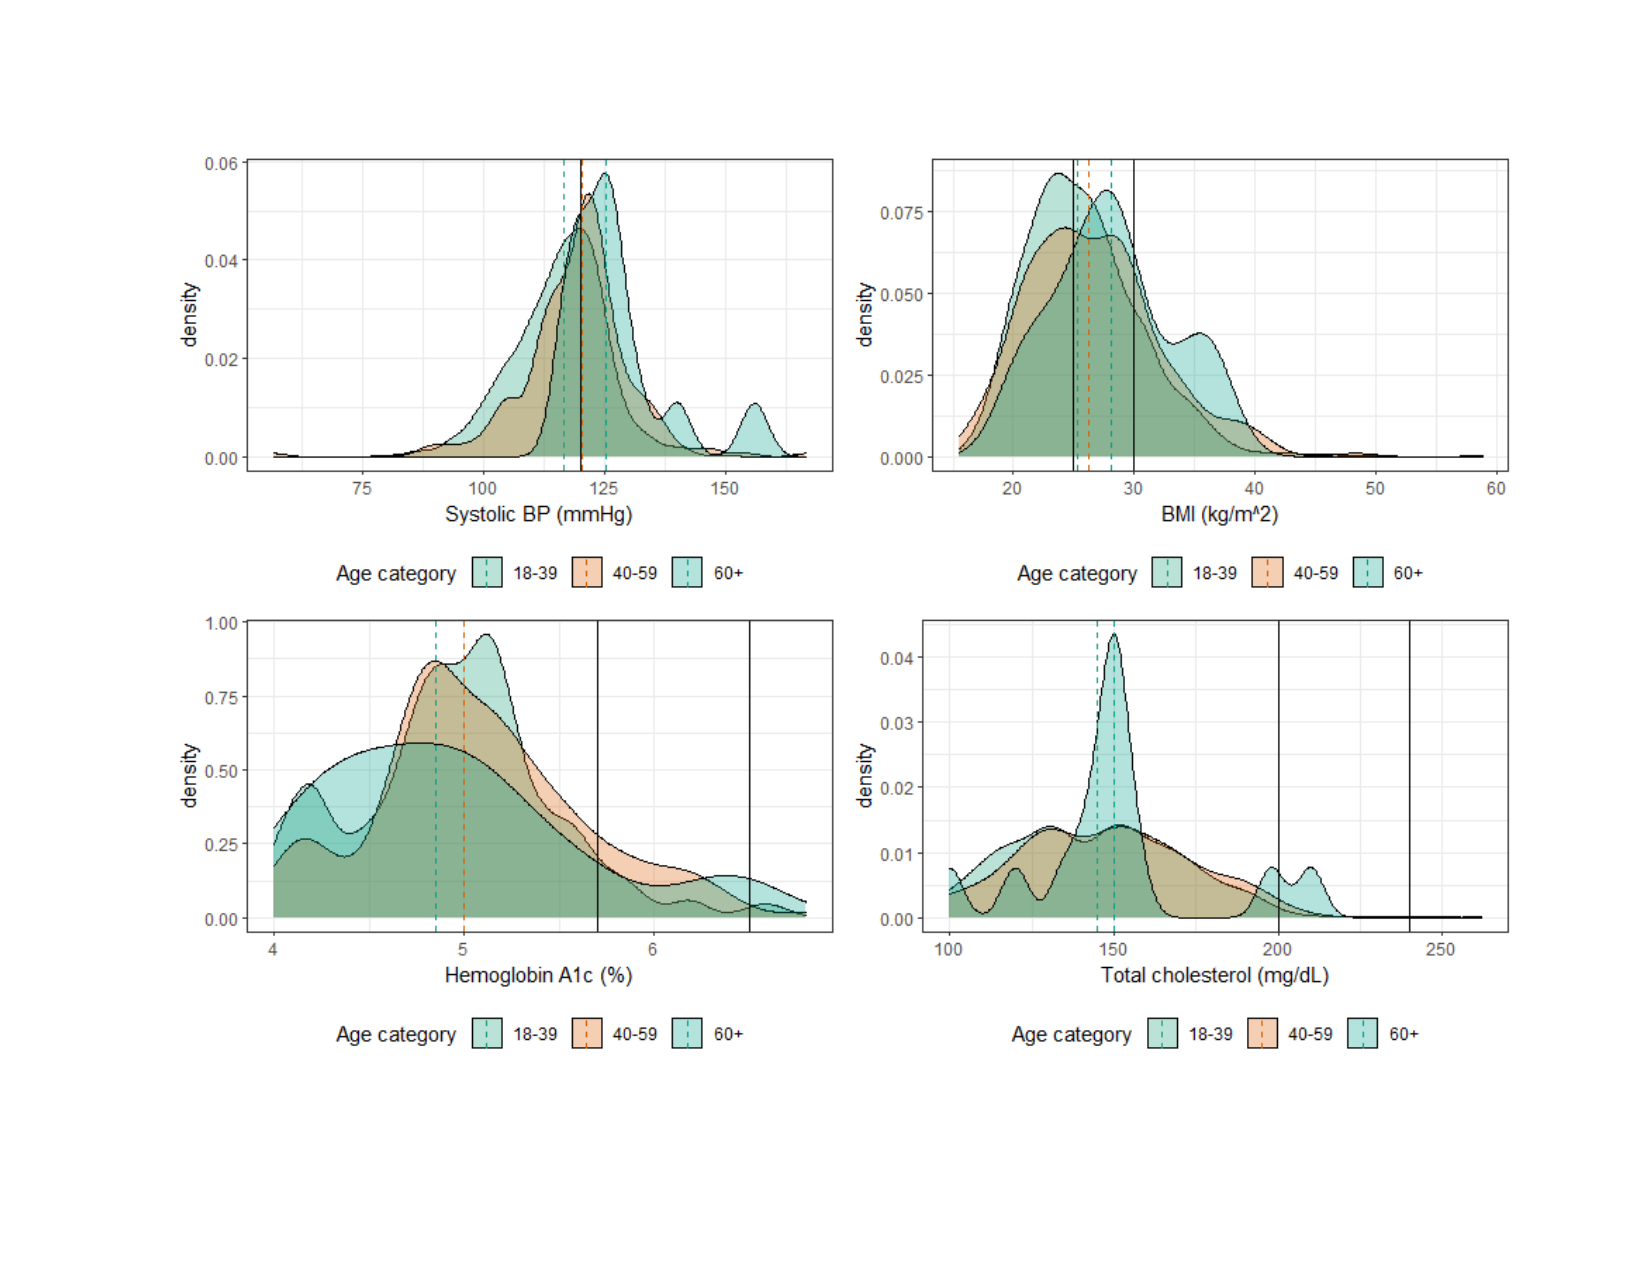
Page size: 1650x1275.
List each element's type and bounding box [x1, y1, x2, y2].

picture [168, 610, 1519, 1070]
picture [168, 150, 1519, 609]
